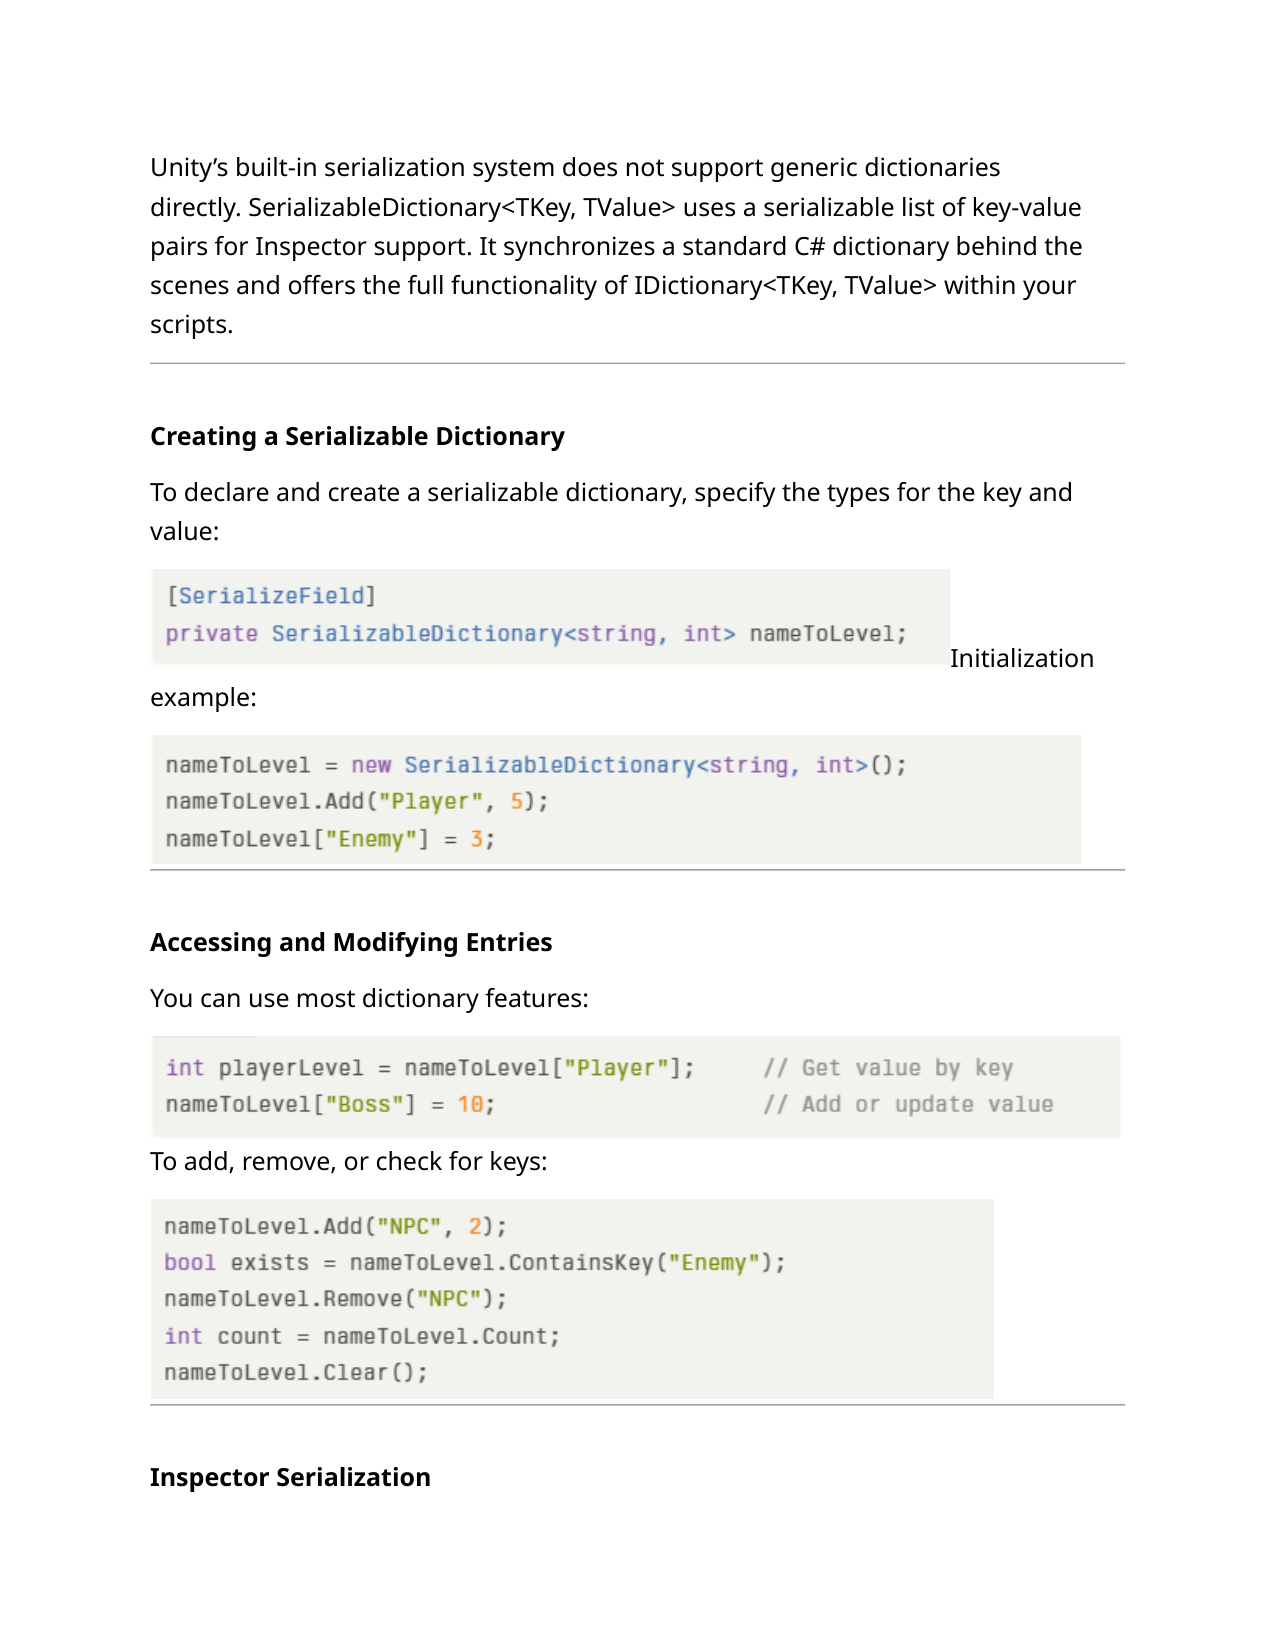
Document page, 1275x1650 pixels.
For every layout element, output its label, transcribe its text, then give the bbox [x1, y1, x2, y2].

text To declare and create a serializable dictionary, specify the types for the key and value: [150, 474, 1125, 547]
picture [150, 1036, 1121, 1139]
text Creating a Serializable Dictionary [150, 418, 1125, 452]
text Unity’s built-in serialization system does not support generic dictionaries directly. SerializableDictionary<TKey, TValue> uses a serializable list of key-value pairs for Inspector support. It synchronizes a standard C# dictionary behind the scenes and offers the full functionality of IDictionary<TKey, TValue> within your scripts. [150, 150, 1125, 341]
picture [150, 735, 1082, 864]
text Inspector Serialization [150, 1460, 1125, 1494]
text Accessing and Modifying Entries [150, 925, 1125, 959]
picture [150, 569, 951, 668]
text You can use most dictionary features: [150, 981, 1125, 1015]
picture [150, 1199, 994, 1399]
